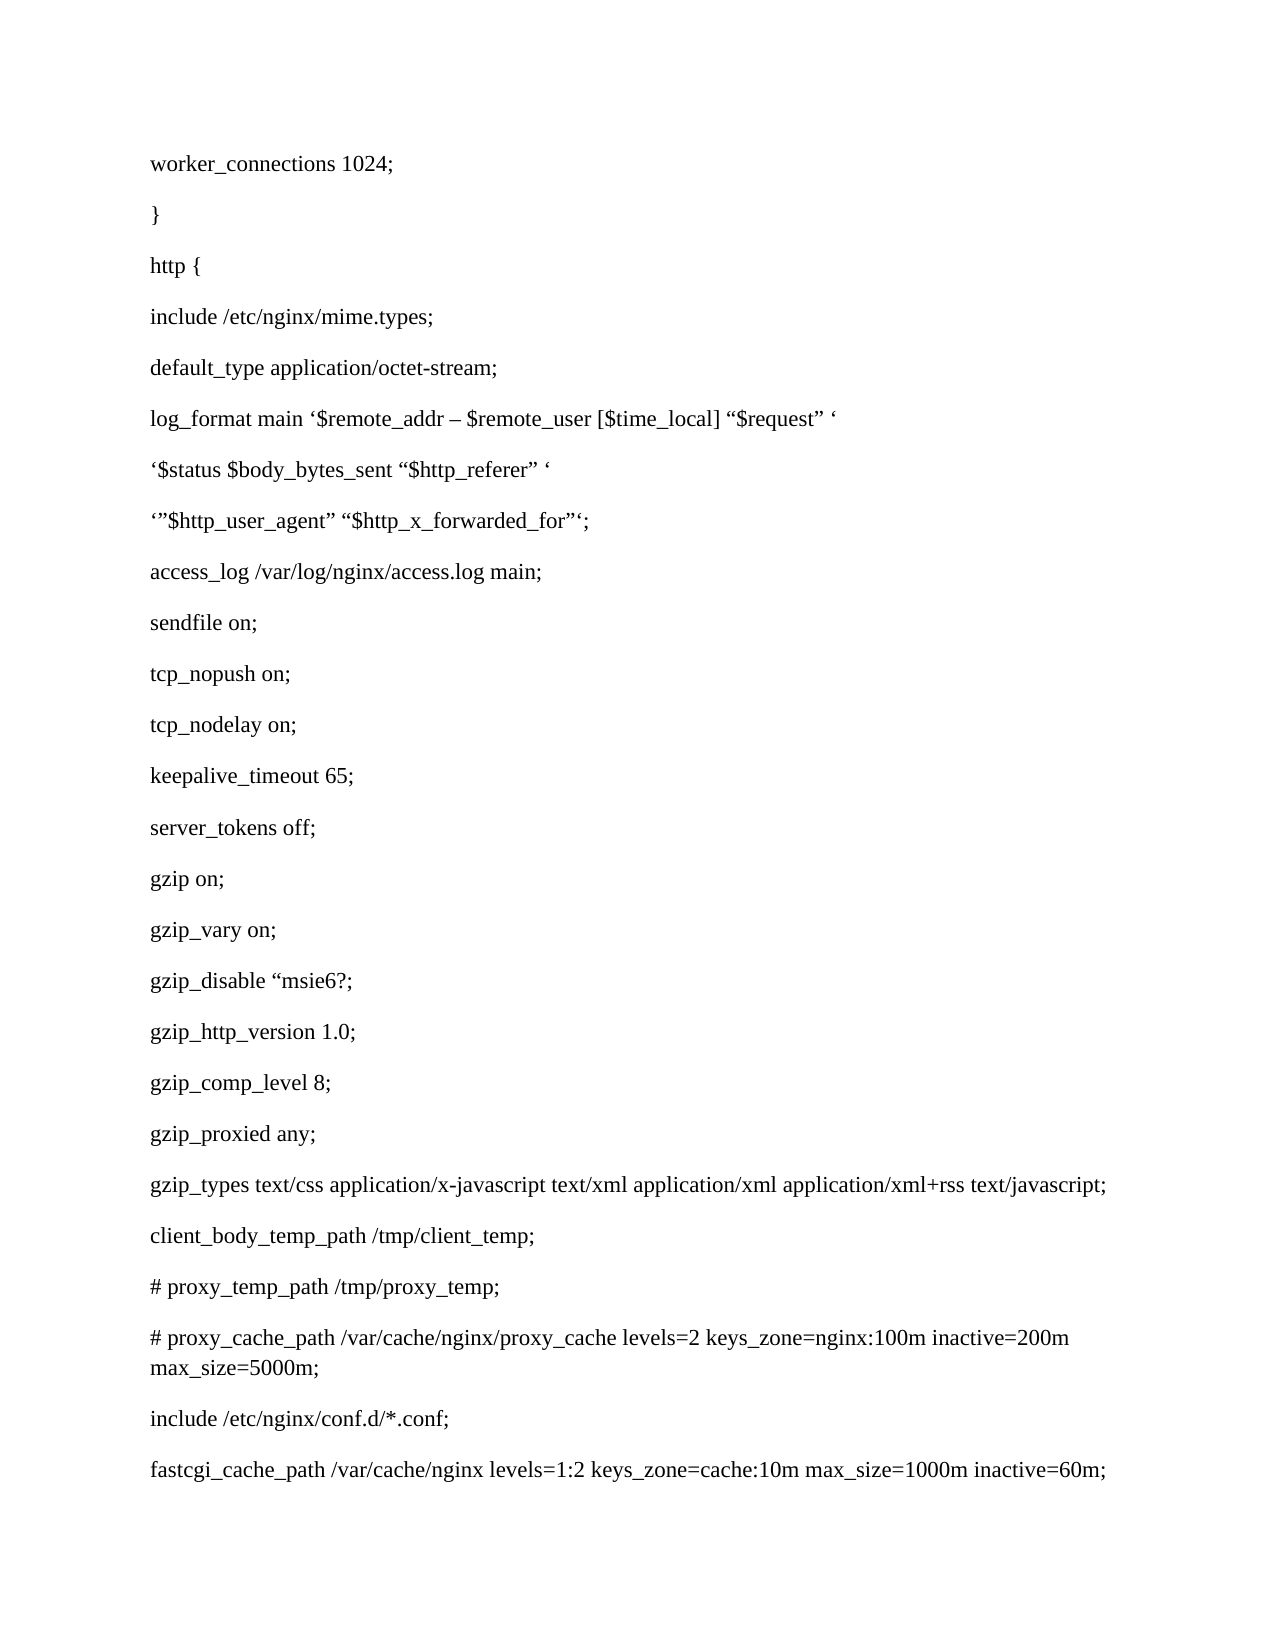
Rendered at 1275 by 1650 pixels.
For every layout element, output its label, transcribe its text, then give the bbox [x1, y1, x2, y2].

text # proxy_temp_path /tmp/proxy_temp; [150, 1273, 1125, 1299]
text ‘”$http_user_agent” “$http_x_forwarded_for”‘; [150, 507, 1125, 534]
text gzip_vary on; [150, 916, 1125, 942]
text ‘$status $body_bytes_sent “$http_referer” ‘ [150, 456, 1125, 483]
text access_log /var/log/nginx/access.log main; [150, 558, 1125, 585]
text sendfile on; [150, 609, 1125, 636]
text fastcgi_cache_path /var/cache/nginx levels=1:2 keys_zone=cache:10m max_size=1000m inactive=60m; [150, 1456, 1125, 1483]
text gzip_types text/css application/x-javascript text/xml application/xml application/xml+rss text/javascript; [150, 1171, 1125, 1197]
text client_body_temp_path /tmp/client_temp; [150, 1222, 1125, 1248]
text gzip_disable “msie6?; [150, 967, 1125, 993]
text gzip_http_version 1.0; [150, 1018, 1125, 1044]
text worker_connections 1024; [150, 150, 1125, 176]
text gzip on; [150, 864, 1125, 891]
text gzip_proxied any; [150, 1120, 1125, 1146]
text include /etc/nginx/conf.d/*.conf; [150, 1405, 1125, 1432]
text tcp_nopush on; [150, 660, 1125, 687]
text default_type application/octet-stream; [150, 354, 1125, 381]
text # proxy_cache_path /var/cache/nginx/proxy_cache levels=2 keys_zone=nginx:100m inactive=200m max_size=5000m; [150, 1324, 1125, 1381]
text gzip_comp_level 8; [150, 1069, 1125, 1095]
text tcp_nodelay on; [150, 711, 1125, 738]
text log_format main ‘$remote_addr – $remote_user [$time_local] “$request” ‘ [150, 405, 1125, 432]
text keepalive_timeout 65; [150, 762, 1125, 789]
text } [150, 201, 1125, 227]
text server_tokens off; [150, 813, 1125, 840]
text include /etc/nginx/mime.types; [150, 303, 1125, 329]
text http { [150, 252, 1125, 278]
